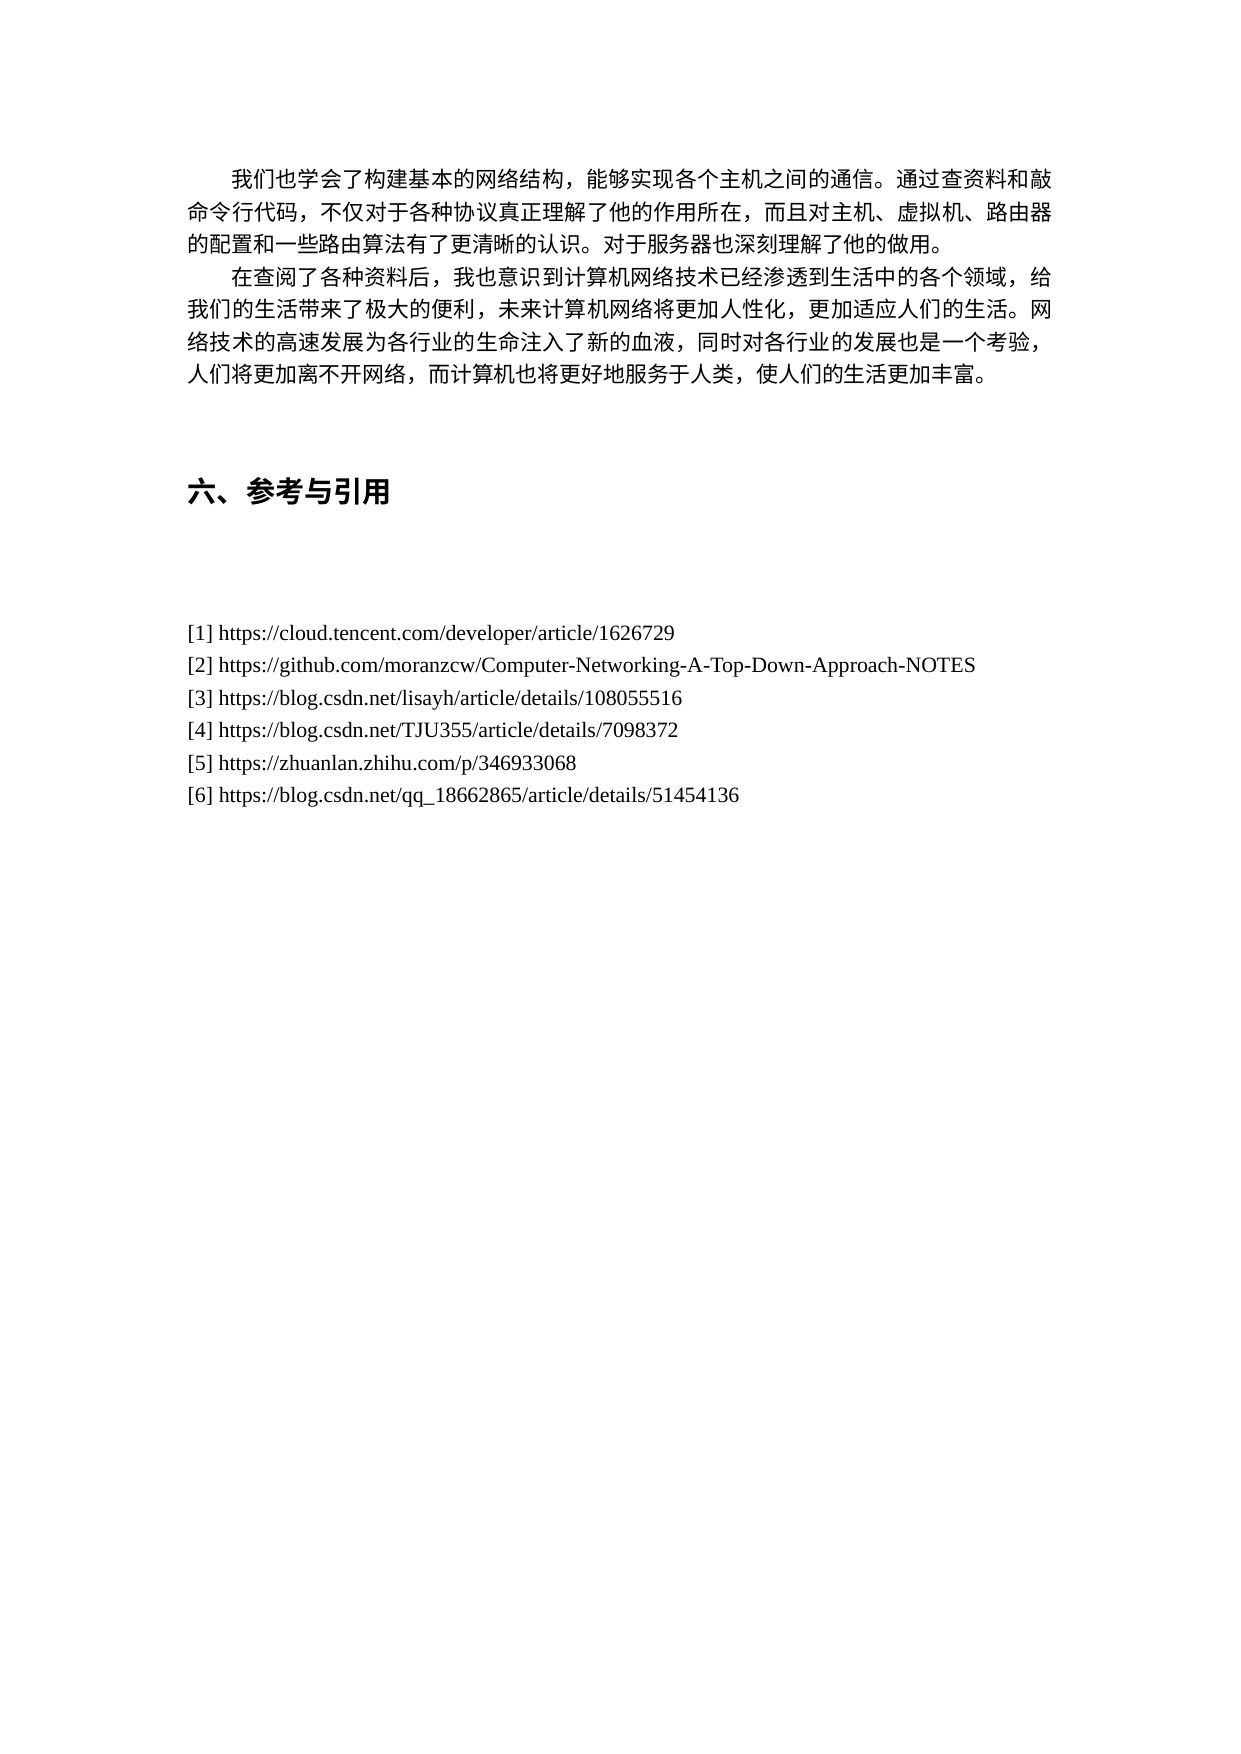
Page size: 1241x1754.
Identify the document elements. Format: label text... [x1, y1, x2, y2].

text 我们也学会了构建基本的网络结构，能够实现各个主机之间的通信。通过查资料和敲命令行代码，不仅对于各种协议真正理解了他的作用所在，而且对主机、虚拟机、路由器的配置和一些路由算法有了更清晰的认识。对于服务器也深刻理解了他的做用。 [187, 162, 1053, 259]
text [2] https://github.com/moranzcw/Computer-Networking-A-Top-Down-Approach-NOTES [187, 649, 1053, 681]
text [1] https://cloud.tencent.com/developer/article/1626729 [187, 616, 1053, 649]
text 在查阅了各种资料后，我也意识到计算机网络技术已经渗透到生活中的各个领域，给我们的生活带来了极大的便利，未来计算机网络将更加人性化，更加适应人们的生活。网络技术的高速发展为各行业的生命注入了新的血液，同时对各行业的发展也是一个考验，人们将更加离不开网络，而计算机也将更好地服务于人类，使人们的生活更加丰富。 [187, 259, 1053, 389]
text [3] https://blog.csdn.net/lisayh/article/details/108055516 [187, 681, 1053, 714]
text [5] https://zhuanlan.zhihu.com/p/346933068 [187, 746, 1053, 779]
text [6] https://blog.csdn.net/qq_18662865/article/details/51454136 [187, 779, 1053, 811]
text [4] https://blog.csdn.net/TJU355/article/details/7098372 [187, 714, 1053, 746]
subtitle 六、参考与引用 [187, 457, 1053, 522]
